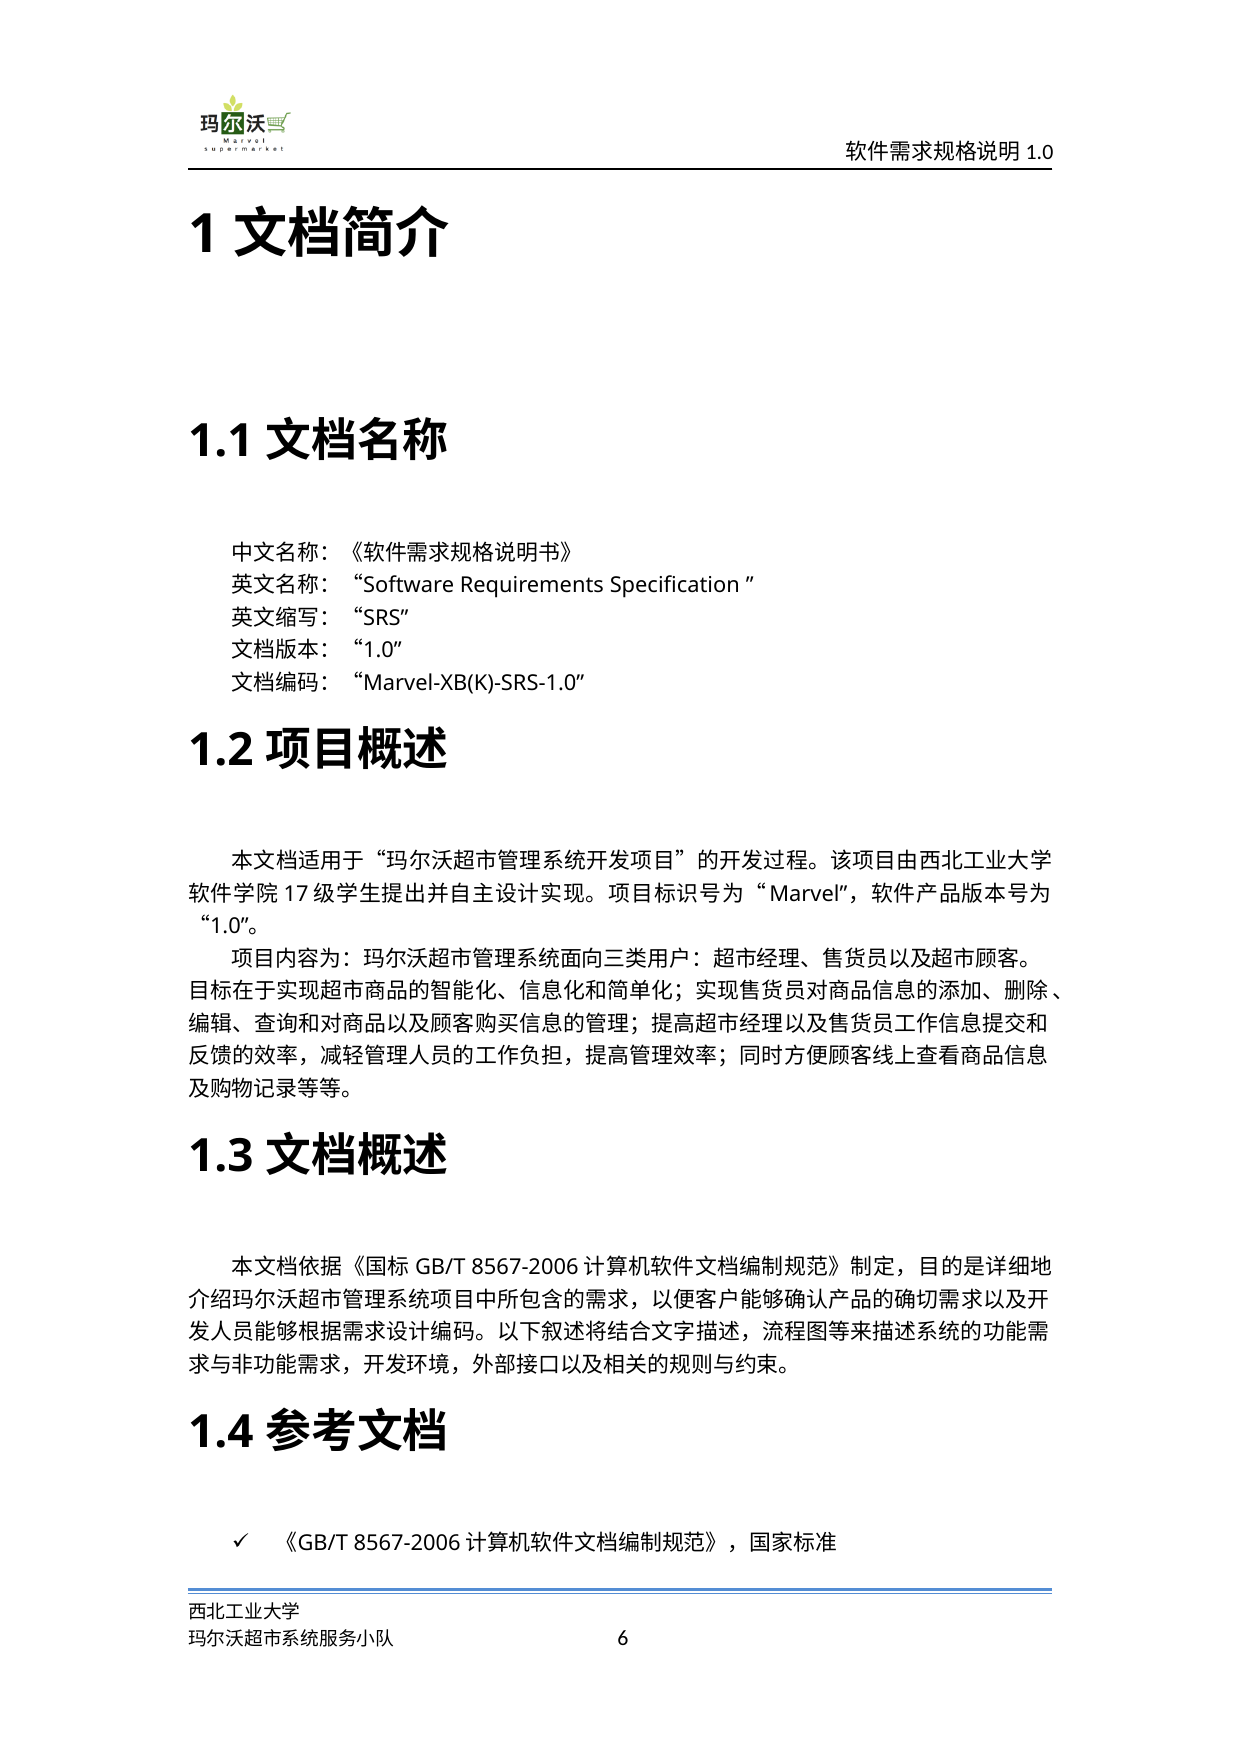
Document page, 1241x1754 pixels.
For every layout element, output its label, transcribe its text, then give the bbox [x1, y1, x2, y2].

subtitle 1.1 文档名称 [188, 388, 1052, 486]
list 《GB/T 8567-2006计算机软件文档编制规范》，国家标准 [232, 1525, 1052, 1557]
text 目标在于实现超市商品的智能化、信息化和简单化；实现售货员对商品信息的添加、删除、编辑、查询和对商品以及顾客购买信息的管理；提高超市经理以及售货员工作信息提交和反馈的效率，减轻管理人员的工作负担，提高管理效率；同时方便顾客线上查看商品信息及购物记录等等。 [188, 973, 1052, 1103]
text 文档版本：“1.0” [232, 632, 1052, 664]
picture [187, 88, 304, 160]
text 英文名称：“Software Requirements Specification ” [232, 567, 1052, 599]
subtitle 1.3 文档概述 [188, 1103, 1052, 1200]
subtitle 1 文档简介 [188, 180, 1052, 277]
subtitle 1.4 参考文档 [188, 1379, 1052, 1476]
text 文档编码：“Marvel-XB(K)-SRS-1.0” [232, 664, 1052, 697]
text 中文名称：《软件需求规格说明书》 [232, 534, 1052, 567]
text 本文档适用于“玛尔沃超市管理系统开发项目”的开发过程。该项目由西北工业大学软件学院17级学生提出并自主设计实现。项目标识号为“Marvel”，软件产品版本号为“1.0”。 [188, 843, 1052, 940]
subtitle 1.2 项目概述 [188, 697, 1052, 794]
text 英文缩写：“SRS” [232, 599, 1052, 632]
text 项目内容为：玛尔沃超市管理系统面向三类用户：超市经理、售货员以及超市顾客。 [188, 940, 1052, 973]
text 本文档依据《国标GB/T 8567-2006计算机软件文档编制规范》制定，目的是详细地介绍玛尔沃超市管理系统项目中所包含的需求，以便客户能够确认产品的确切需求以及开发人员能够根据需求设计编码。以下叙述将结合文字描述，流程图等来描述系统的功能需求与非功能需求，开发环境，外部接口以及相关的规则与约束。 [188, 1249, 1052, 1379]
